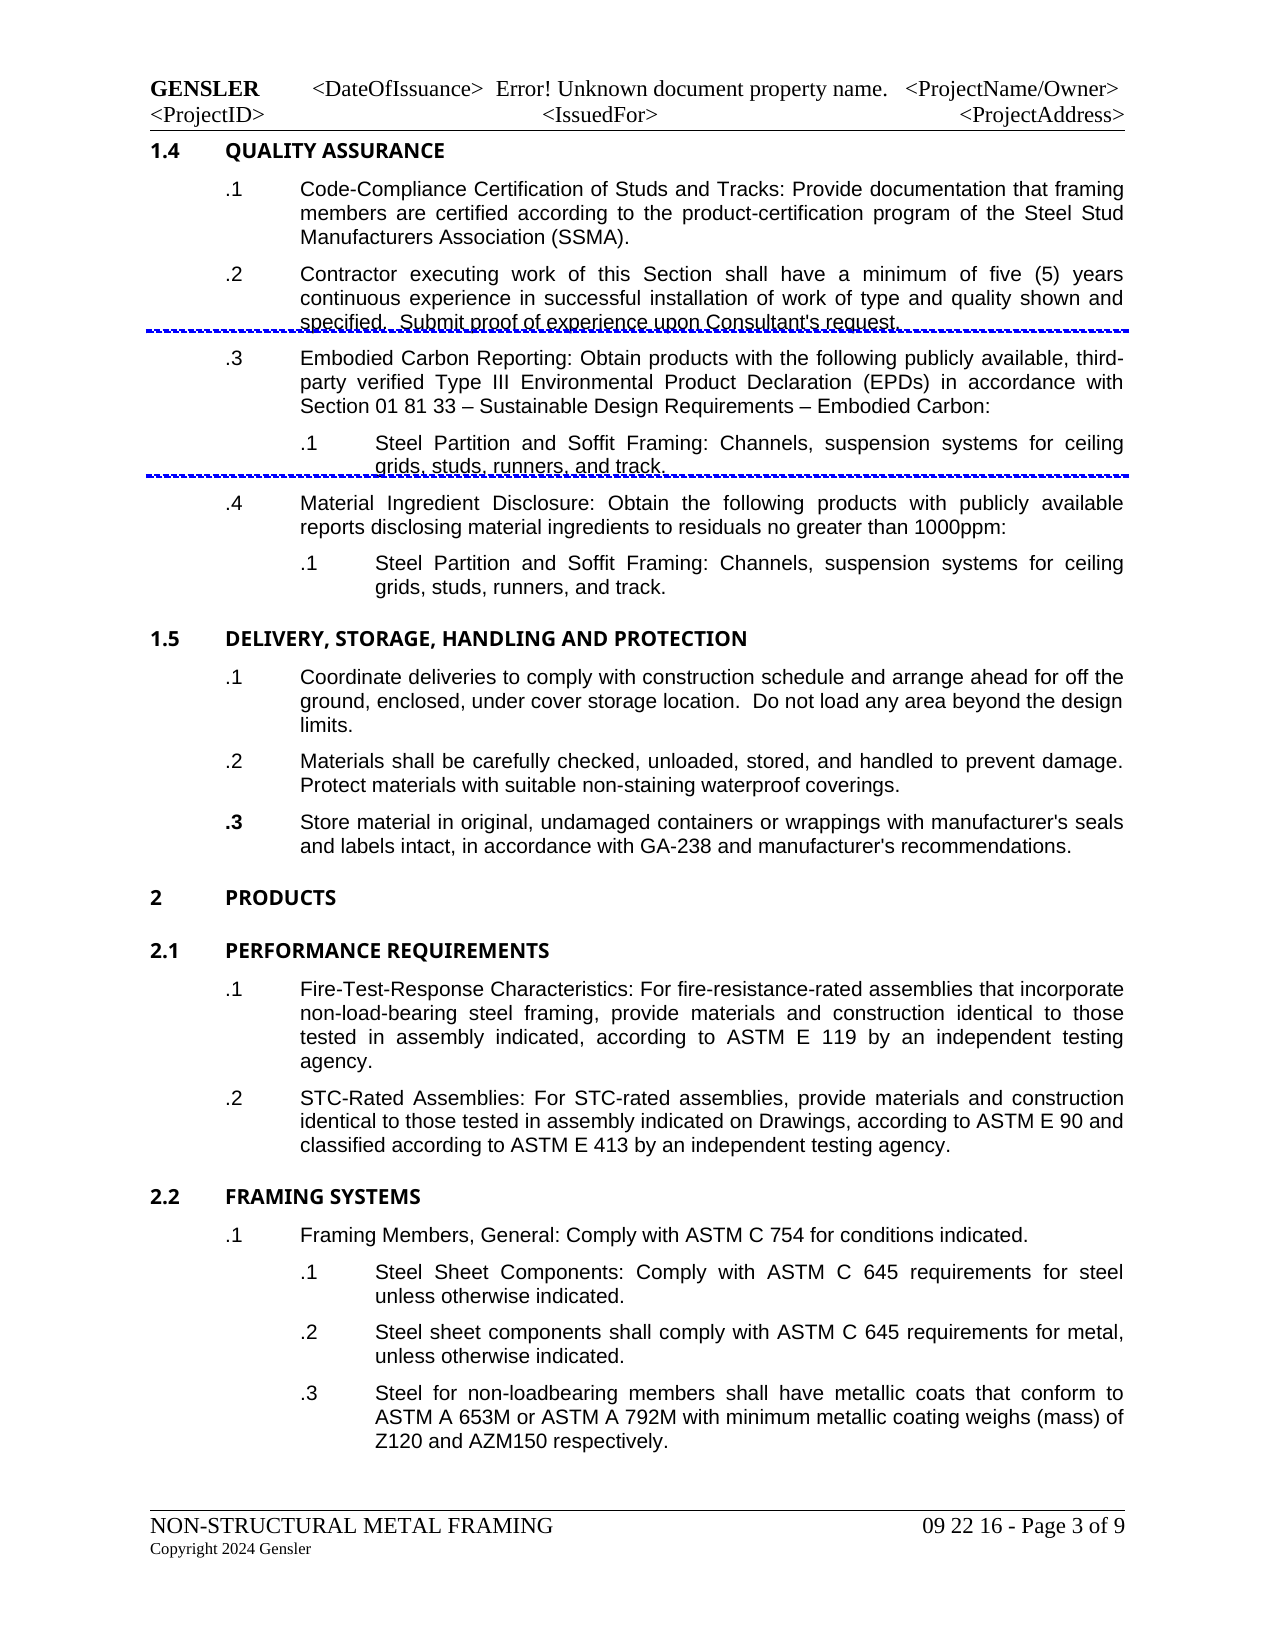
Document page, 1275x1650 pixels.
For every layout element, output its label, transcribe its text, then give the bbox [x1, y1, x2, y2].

list DELIVERY, STORAGE, HANDLING AND protection [150, 624, 1125, 652]
list Code-Compliance Certification of Studs and Tracks: Provide documentation that framing members are certified according to the product-certification program of the Steel Stud Manufacturers Association (SSMA). [225, 177, 1125, 249]
list Framing Members, General: Comply with ASTM C 754 for conditions indicated. [225, 1223, 1125, 1247]
list Material Ingredient Disclosure: Obtain the following products with publicly available reports disclosing material ingredients to residuals no greater than 1000ppm: [225, 491, 1125, 539]
list PERFORMANCE REQUIREMENTS [150, 936, 1125, 964]
list STC-Rated Assemblies: For STC-rated assemblies, provide materials and construction identical to those tested in assembly indicated on Drawings, according to ASTM E 90 and classified according to ASTM E 413 by an independent testing agency. [225, 1085, 1125, 1157]
list FRAMING SYSTEMS [150, 1182, 1125, 1211]
list Steel Partition and Soffit Framing: Channels, suspension systems for ceiling grids, studs, runners, and track. [300, 430, 1125, 478]
list Embodied Carbon Reporting: Obtain products with the following publicly available, third-party verified Type III Environmental Product Declaration (EPDs) in accordance with Section 01 81 33 – Sustainable Design Requirements – Embodied Carbon: [225, 346, 1125, 418]
list Steel for non-loadbearing members shall have metallic coats that conform to ASTM A 653M or ASTM A 792M with minimum metallic coating weighs (mass) of Z120 and AZM150 respectively. [300, 1381, 1125, 1452]
list QUALITY ASSURANCE [150, 136, 1125, 165]
list Materials shall be carefully checked, unloaded, stored, and handled to prevent damage. Protect materials with suitable non-staining waterproof coverings. [225, 749, 1125, 797]
list Steel Partition and Soffit Framing: Channels, suspension systems for ceiling grids, studs, runners, and track. [300, 551, 1125, 599]
list Steel sheet components shall comply with ASTM C 645 requirements for metal, unless otherwise indicated. [300, 1320, 1125, 1368]
list Steel Sheet Components: Comply with ASTM C 645 requirements for steel unless otherwise indicated. [300, 1260, 1125, 1308]
list Coordinate deliveries to comply with construction schedule and arrange ahead for off the ground, enclosed, under cover storage location. Do not load any area beyond the design limits. [225, 665, 1125, 737]
list products [150, 883, 1125, 911]
list Store material in original, undamaged containers or wrappings with manufacturer's seals and labels intact, in accordance with GA-238 and manufacturer's recommendations. [225, 810, 1125, 858]
list Fire-Test-Response Characteristics: For fire-resistance-rated assemblies that incorporate non-load-bearing steel framing, provide materials and construction identical to those tested in assembly indicated, according to ASTM E 119 by an independent testing agency. [225, 977, 1125, 1073]
list Contractor executing work of this Section shall have a minimum of five (5) years continuous experience in successful installation of work of type and quality shown and specified. Submit proof of experience upon Consultant's request. [225, 262, 1125, 333]
